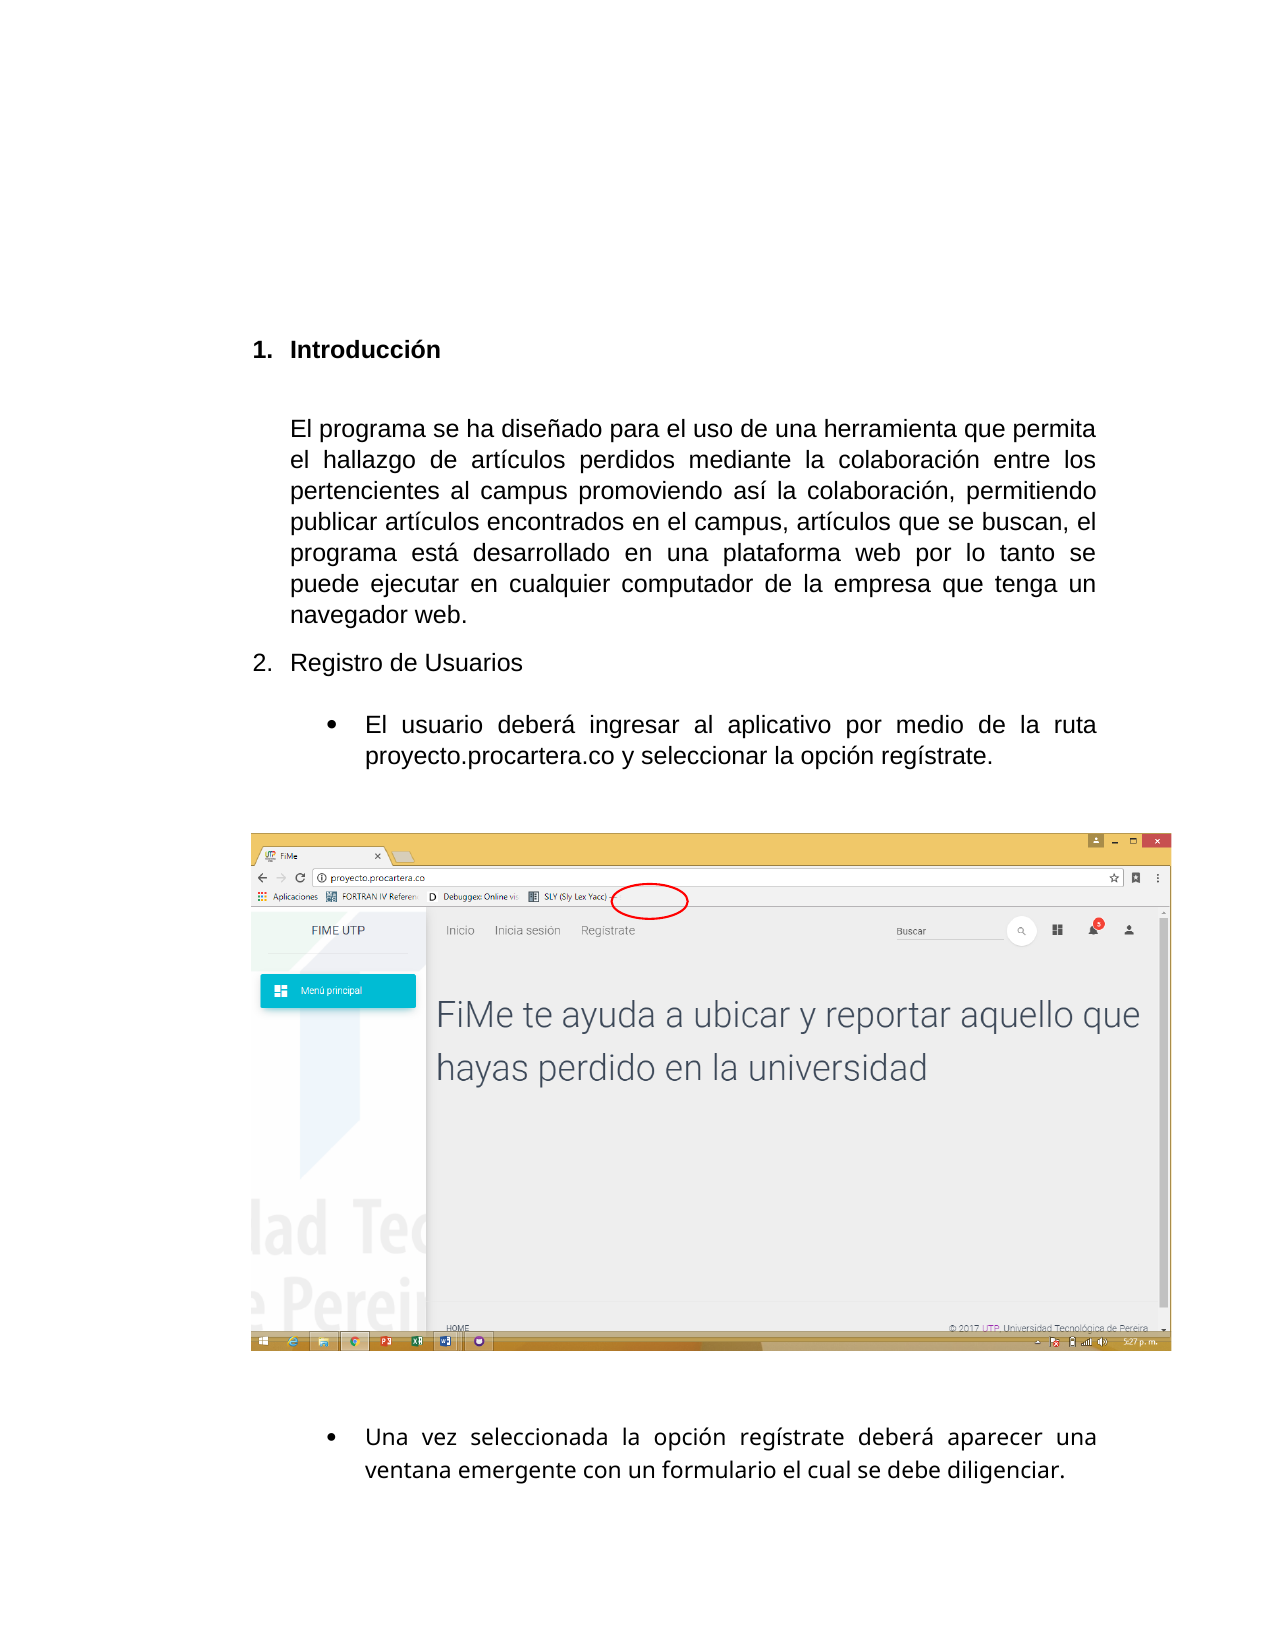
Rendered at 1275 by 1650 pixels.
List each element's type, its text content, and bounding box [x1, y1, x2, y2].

list El usuario deberá ingresar al aplicativo por medio de la ruta proyecto.procartera.co y seleccionar la opción regístrate. [327, 710, 1098, 770]
picture [251, 833, 1172, 1351]
list Una vez seleccionada la opción regístrate deberá aparecer una ventana emergente con un formulario el cual se debe diligenciar. [327, 1421, 1098, 1486]
text El programa se ha diseñado para el uso de una herramienta que permita el hallazgo de artículos perdidos mediante la colaboración entre los pertencientes al campus promoviendo así la colaboración, permitiendo publicar artículos encontrados en el campus, artículos que se buscan, el programa está desarrollado en una plataforma web por lo tanto se puede ejecutar en cualquier computador de la empresa que tenga un navegador web. [290, 414, 1098, 629]
list Registro de Usuarios [252, 648, 1098, 677]
list Introducción [252, 335, 1098, 364]
